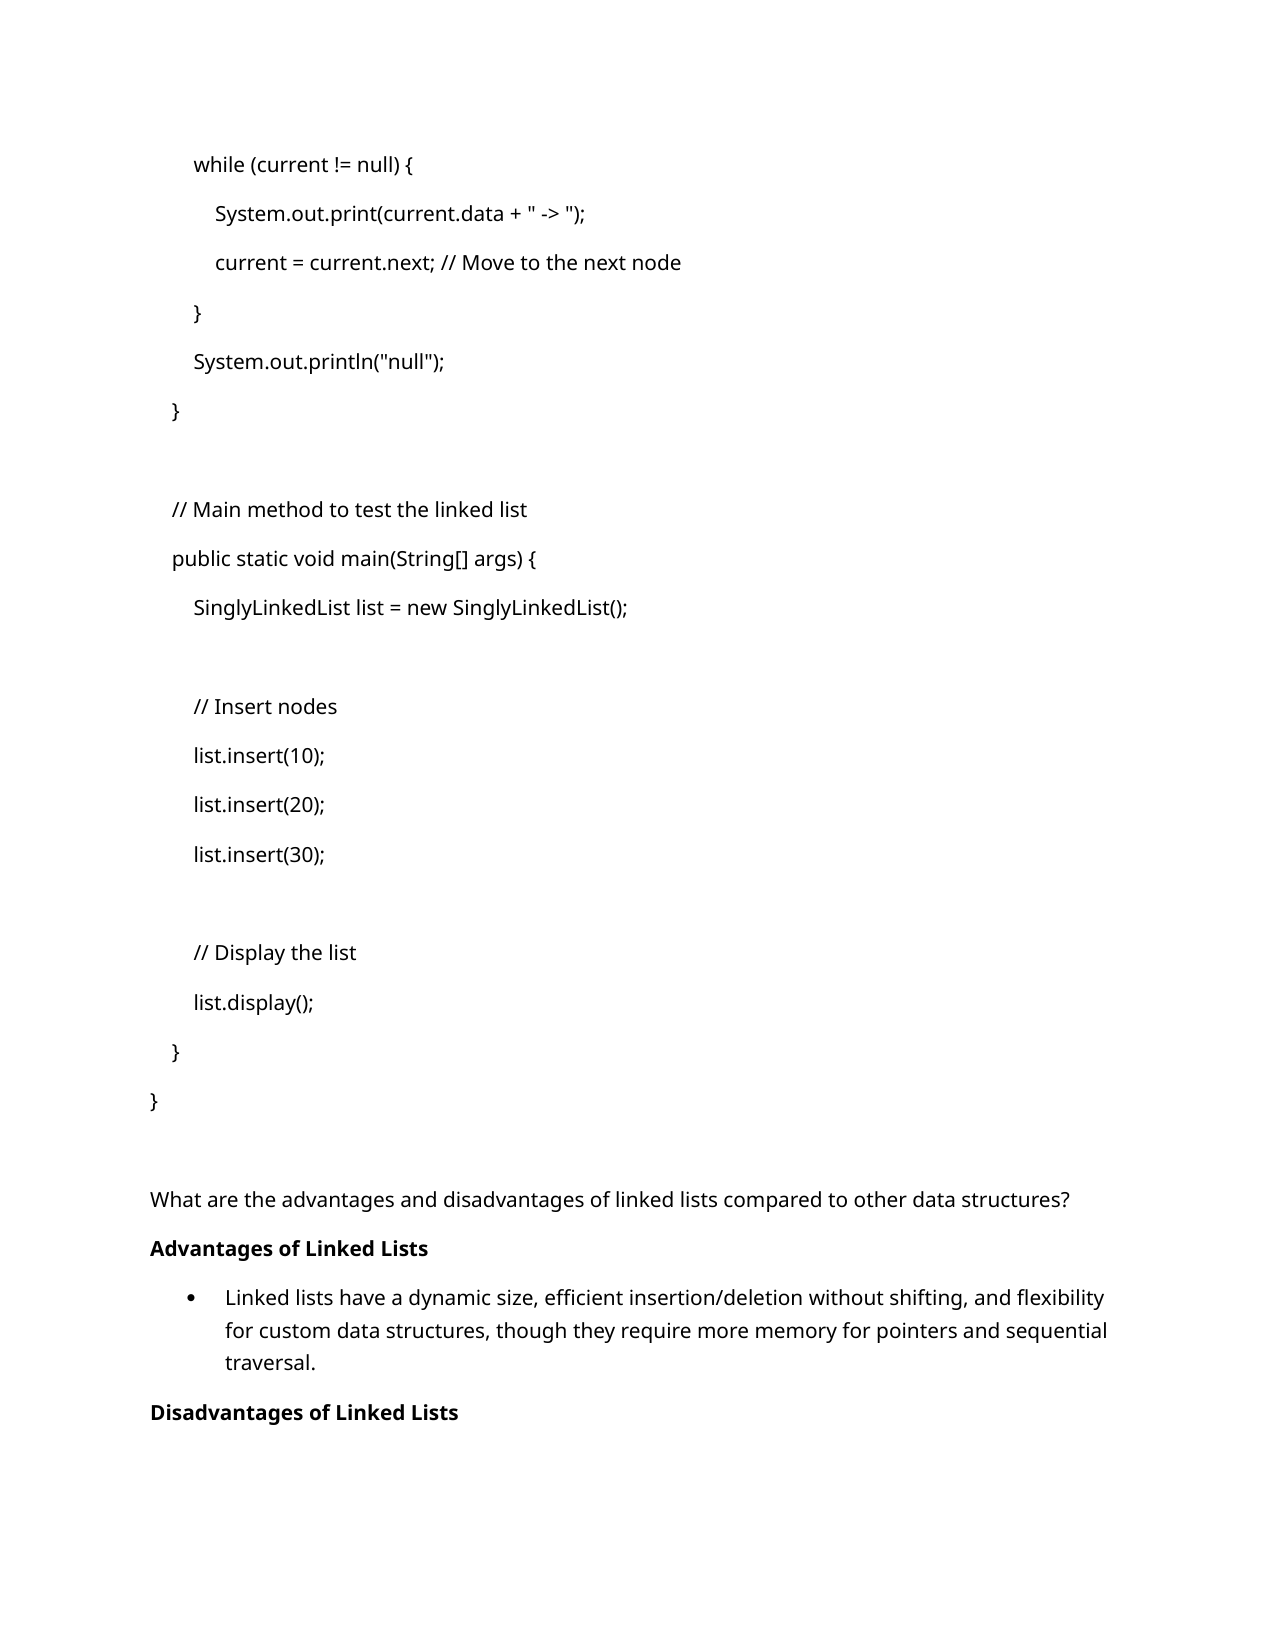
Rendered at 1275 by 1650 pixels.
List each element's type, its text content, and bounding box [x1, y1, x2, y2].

text list.insert(20); [150, 791, 1125, 819]
text public static void main(String[] args) { [150, 544, 1125, 573]
text while (current != null) { [150, 150, 1125, 178]
text list.display(); [150, 988, 1125, 1016]
text What are the advantages and disadvantages of linked lists compared to other data structures? [150, 1185, 1125, 1213]
text } [150, 396, 1125, 425]
text current = current.next; // Move to the next node [150, 248, 1125, 277]
text Disadvantages of Linked Lists [150, 1398, 1125, 1426]
text list.insert(10); [150, 741, 1125, 770]
text } [150, 1037, 1125, 1065]
text } [150, 1086, 1125, 1114]
text // Insert nodes [150, 692, 1125, 720]
text // Display the list [150, 938, 1125, 967]
text SinglyLinkedList list = new SinglyLinkedList(); [150, 593, 1125, 622]
text System.out.print(current.data + " -> "); [150, 199, 1125, 228]
text System.out.println("null"); [150, 347, 1125, 376]
text list.insert(30); [150, 840, 1125, 868]
text // Main method to test the linked list [150, 495, 1125, 523]
text } [150, 298, 1125, 326]
text Advantages of Linked Lists [150, 1234, 1125, 1262]
list Linked lists have a dynamic size, efficient insertion/deletion without shifting, and flexibility for custom data structures, though they require more memory for pointers and sequential traversal. [187, 1283, 1125, 1377]
